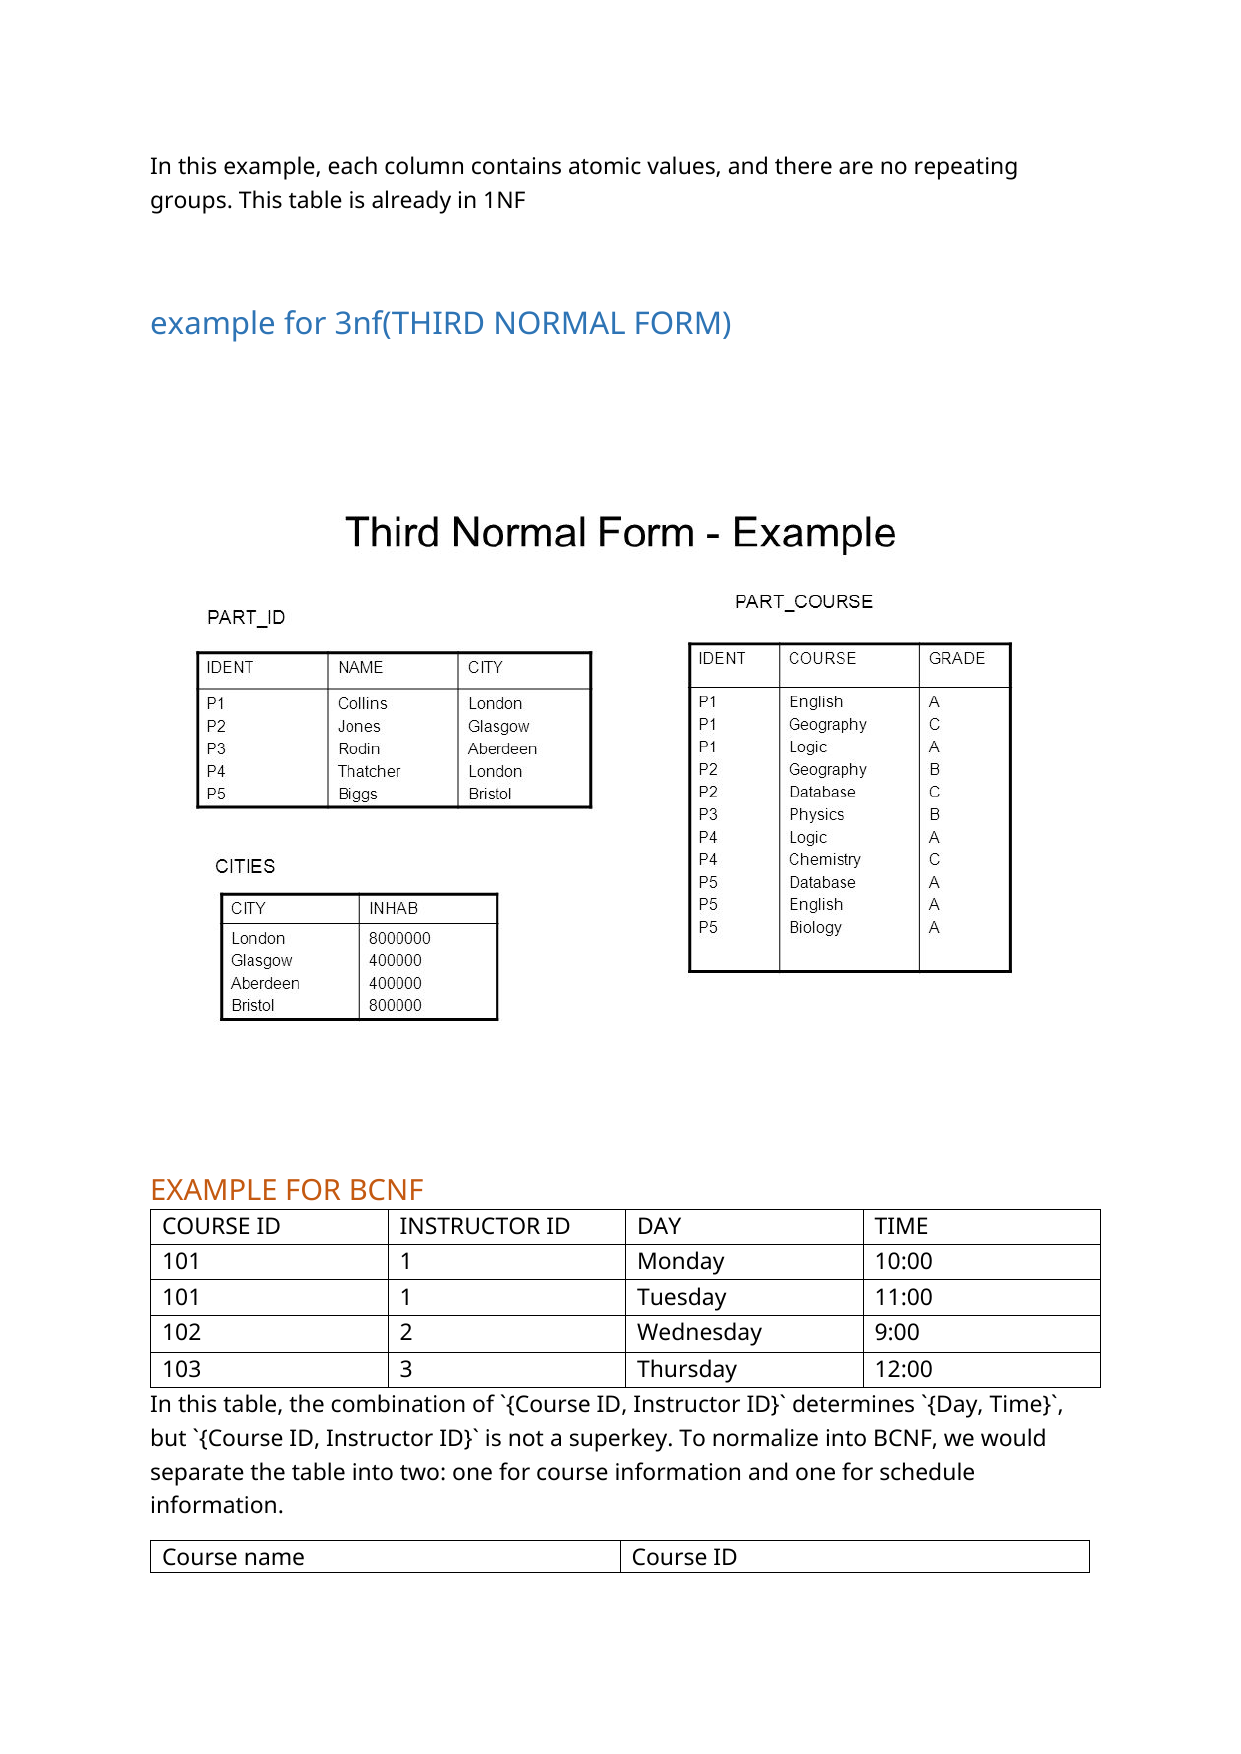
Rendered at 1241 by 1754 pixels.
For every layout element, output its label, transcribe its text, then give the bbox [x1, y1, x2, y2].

table_cell Wednesday [626, 1316, 863, 1352]
table_header COURSE ID [151, 1210, 388, 1244]
table_cell 9:00 [864, 1316, 1100, 1352]
table_cell 10:00 [864, 1245, 1100, 1279]
table_cell 101 [151, 1280, 388, 1315]
table_cell 1 [389, 1245, 625, 1279]
table_header INSTRUCTOR ID [389, 1210, 625, 1244]
table_header Course name [151, 1541, 620, 1572]
text In this example, each column contains atomic values, and there are no repeating groups. This table is already in 1NF [150, 150, 1090, 215]
table_cell Monday [626, 1245, 863, 1279]
table_cell 101 [151, 1245, 388, 1279]
table_header TIME [864, 1210, 1100, 1244]
table_cell 2 [389, 1316, 625, 1352]
table_cell 11:00 [864, 1280, 1100, 1315]
subtitle example for 3nf(THIRD NORMAL FORM) [150, 301, 1090, 344]
table_header DAY [626, 1210, 863, 1244]
table_cell 12:00 [864, 1353, 1100, 1387]
table_cell Tuesday [626, 1280, 863, 1315]
subtitle EXAMPLE FOR BCNF [150, 1169, 1090, 1209]
table_cell 103 [151, 1353, 388, 1387]
text In this table, the combination of `{Course ID, Instructor ID}` determines `{Day, Time}`, but `{Course ID, Instructor ID}` is not a superkey. To normalize into BCNF, we would separate the table into two: one for course information and one for schedule information. [150, 1388, 1090, 1521]
table_cell Thursday [626, 1353, 863, 1387]
table_cell 102 [151, 1316, 388, 1352]
table_cell 3 [389, 1353, 625, 1387]
picture [150, 444, 1091, 1150]
table_cell 1 [389, 1280, 625, 1315]
table_header Course ID [621, 1541, 1089, 1572]
